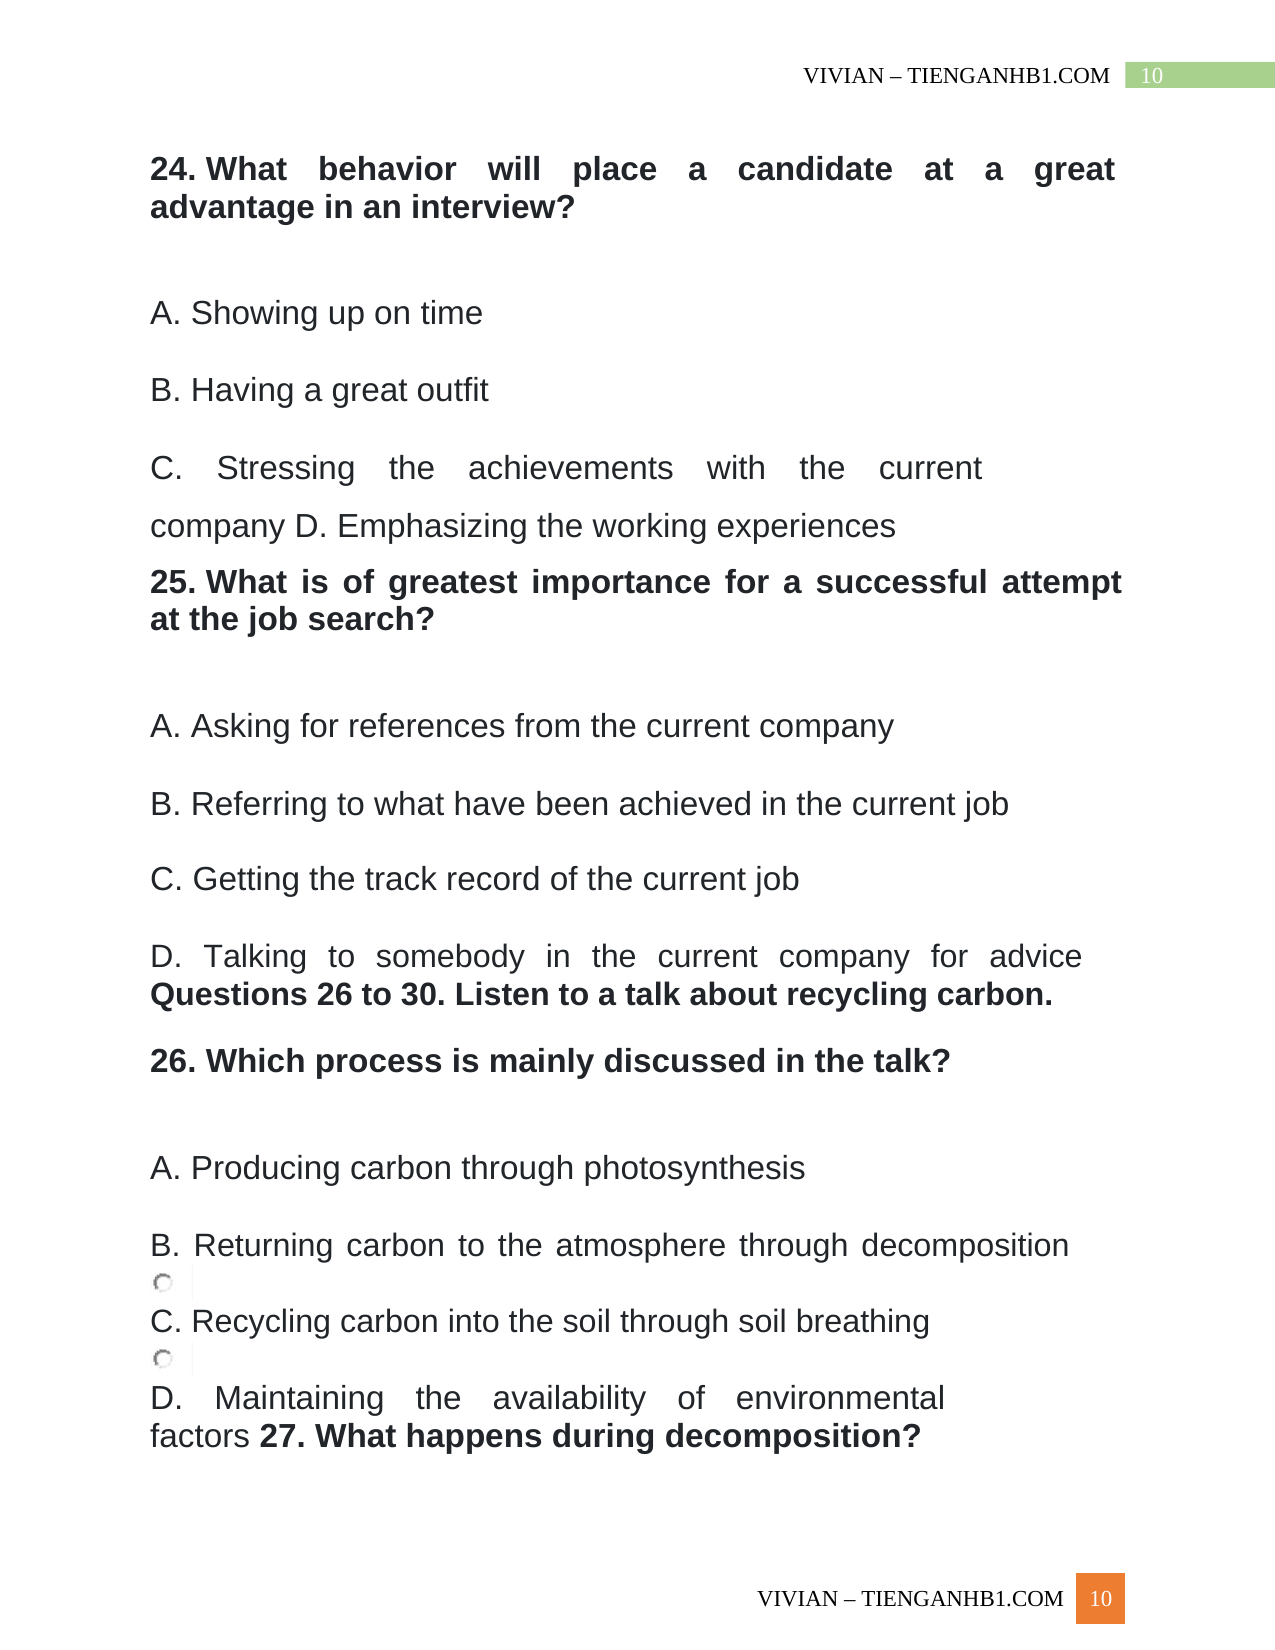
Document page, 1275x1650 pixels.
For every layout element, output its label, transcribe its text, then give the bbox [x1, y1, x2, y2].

list What is of greatest importance for a successful attempt at the job search? [189, 600, 1123, 638]
text A. Showing up on time [150, 293, 1125, 332]
text 26. Which process is mainly discussed in the talk? [150, 1042, 1125, 1080]
text D. Maintaining the availability of environmental factors 27. What happens during decomposition? [150, 1380, 946, 1454]
text A. Producing carbon through photosynthesis [150, 1148, 1125, 1186]
text B. Returning carbon to the atmosphere through decomposition C. Recycling carbon into the soil through soil breathing [150, 1226, 1071, 1339]
text B. Having a great outfit [150, 370, 1125, 408]
text B. Referring to what have been achieved in the current job C. Getting the track record of the current job [150, 784, 1010, 898]
text A. Asking for references from the current company [150, 706, 1125, 744]
list What behavior will place a candidate at a great advantage in an interview? [150, 151, 1117, 225]
picture [150, 1342, 193, 1378]
text D. Talking to somebody in the current company for advice Questions 26 to 30. Listen to a talk about recycling carbon. [150, 937, 1083, 1012]
text C. Stressing the achievements with the current company D. Emphasizing the working experiences [150, 448, 983, 544]
